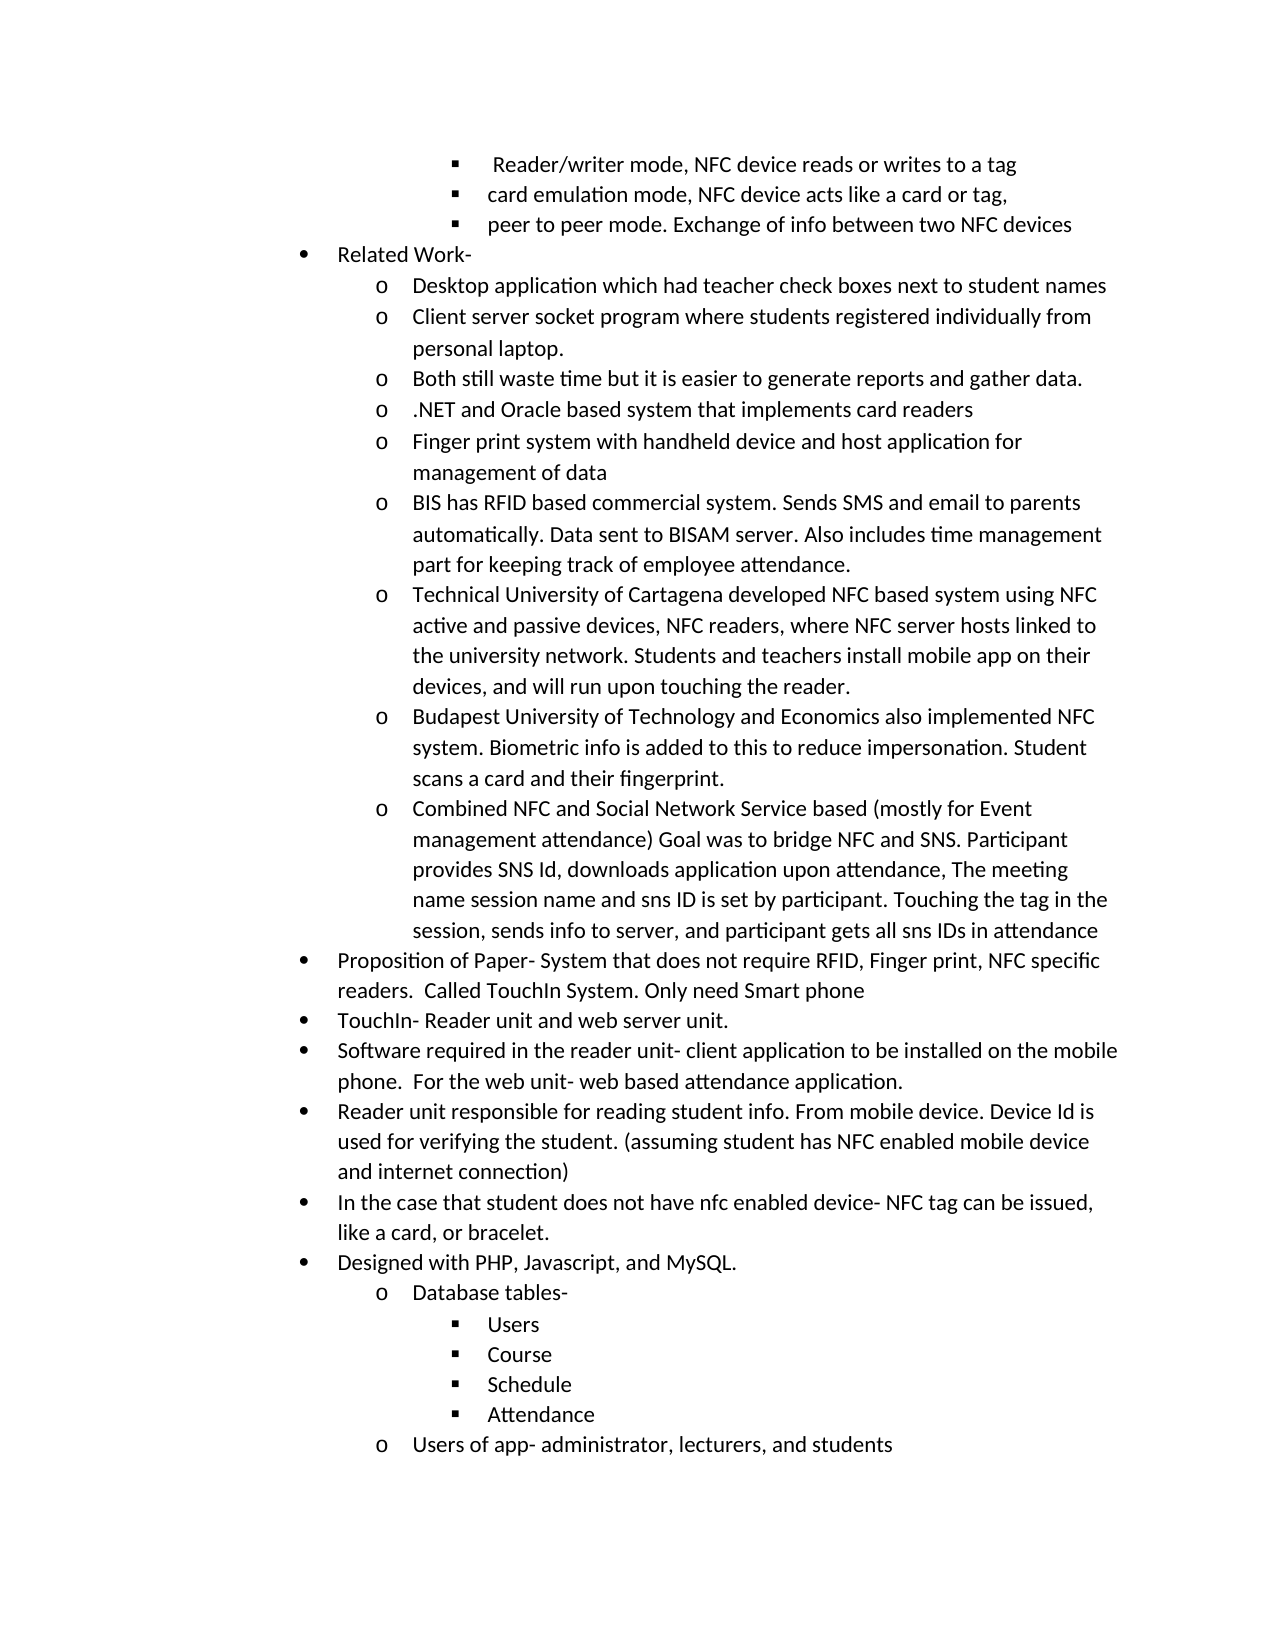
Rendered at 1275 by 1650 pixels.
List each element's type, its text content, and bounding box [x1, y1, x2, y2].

list Desktop application which had teacher check boxes next to student names [375, 271, 1125, 300]
list Software required in the reader unit- client application to be installed on the mobile phone. For the web unit- web based attendance application. [300, 1037, 1125, 1095]
list peer to peer mode. Exchange of info between two NFC devices [450, 210, 1125, 238]
list .NET and Oracle based system that implements card readers [375, 395, 1125, 424]
list Client server socket program where students registered individually from personal laptop. [375, 302, 1125, 362]
list Reader unit responsible for reading student info. From mobile device. Device Id is used for verifying the student. (assuming student has NFC enabled mobile device and internet connection) [300, 1097, 1125, 1186]
list Budapest University of Technology and Economics also implemented NFC system. Biometric info is added to this to reduce impersonation. Student scans a card and their fingerprint. [375, 702, 1125, 792]
list Combined NFC and Social Network Service based (mostly for Event management attendance) Goal was to bridge NFC and SNS. Participant provides SNS Id, downloads application upon attendance, The meeting name session name and sns ID is set by participant. Touching the tag in the session, sends info to server, and participant gets all sns IDs in attendance [375, 794, 1125, 944]
list Proposition of Paper- System that does not require RFID, Finger print, NFC specific readers. Called TouchIn System. Only need Smart phone [300, 946, 1125, 1004]
list BIS has RFID based commercial system. Sends SMS and email to parents automatically. Data sent to BISAM server. Also includes time management part for keeping track of employee attendance. [375, 488, 1125, 578]
list In the case that student does not have nfc enabled device- NFC tag can be issued, like a card, or bracelet. [300, 1188, 1125, 1246]
list Users of app- administrator, lecturers, and students [375, 1431, 1125, 1460]
list Attendance [450, 1400, 1125, 1428]
list Technical University of Cartagena developed NFC based system using NFC active and passive devices, NFC readers, where NFC server hosts linked to the university network. Students and teachers install mobile app on their devices, and will run upon touching the reader. [375, 580, 1125, 700]
list Schedule [450, 1370, 1125, 1398]
list Users [450, 1310, 1125, 1338]
list Related Work- [300, 241, 1125, 269]
list card emulation mode, NFC device acts like a card or tag, [450, 180, 1125, 208]
list Both still waste time but it is easier to generate reports and gather data. [375, 364, 1125, 393]
list Course [450, 1340, 1125, 1368]
list Finger print system with handheld device and host application for management of data [375, 427, 1125, 486]
list TouchIn- Reader unit and web server unit. [300, 1006, 1125, 1034]
list Database tables- [375, 1278, 1125, 1307]
list Reader/writer mode, NFC device reads or writes to a tag [450, 150, 1125, 178]
list Designed with PHP, Javascript, and MySQL. [300, 1248, 1125, 1276]
